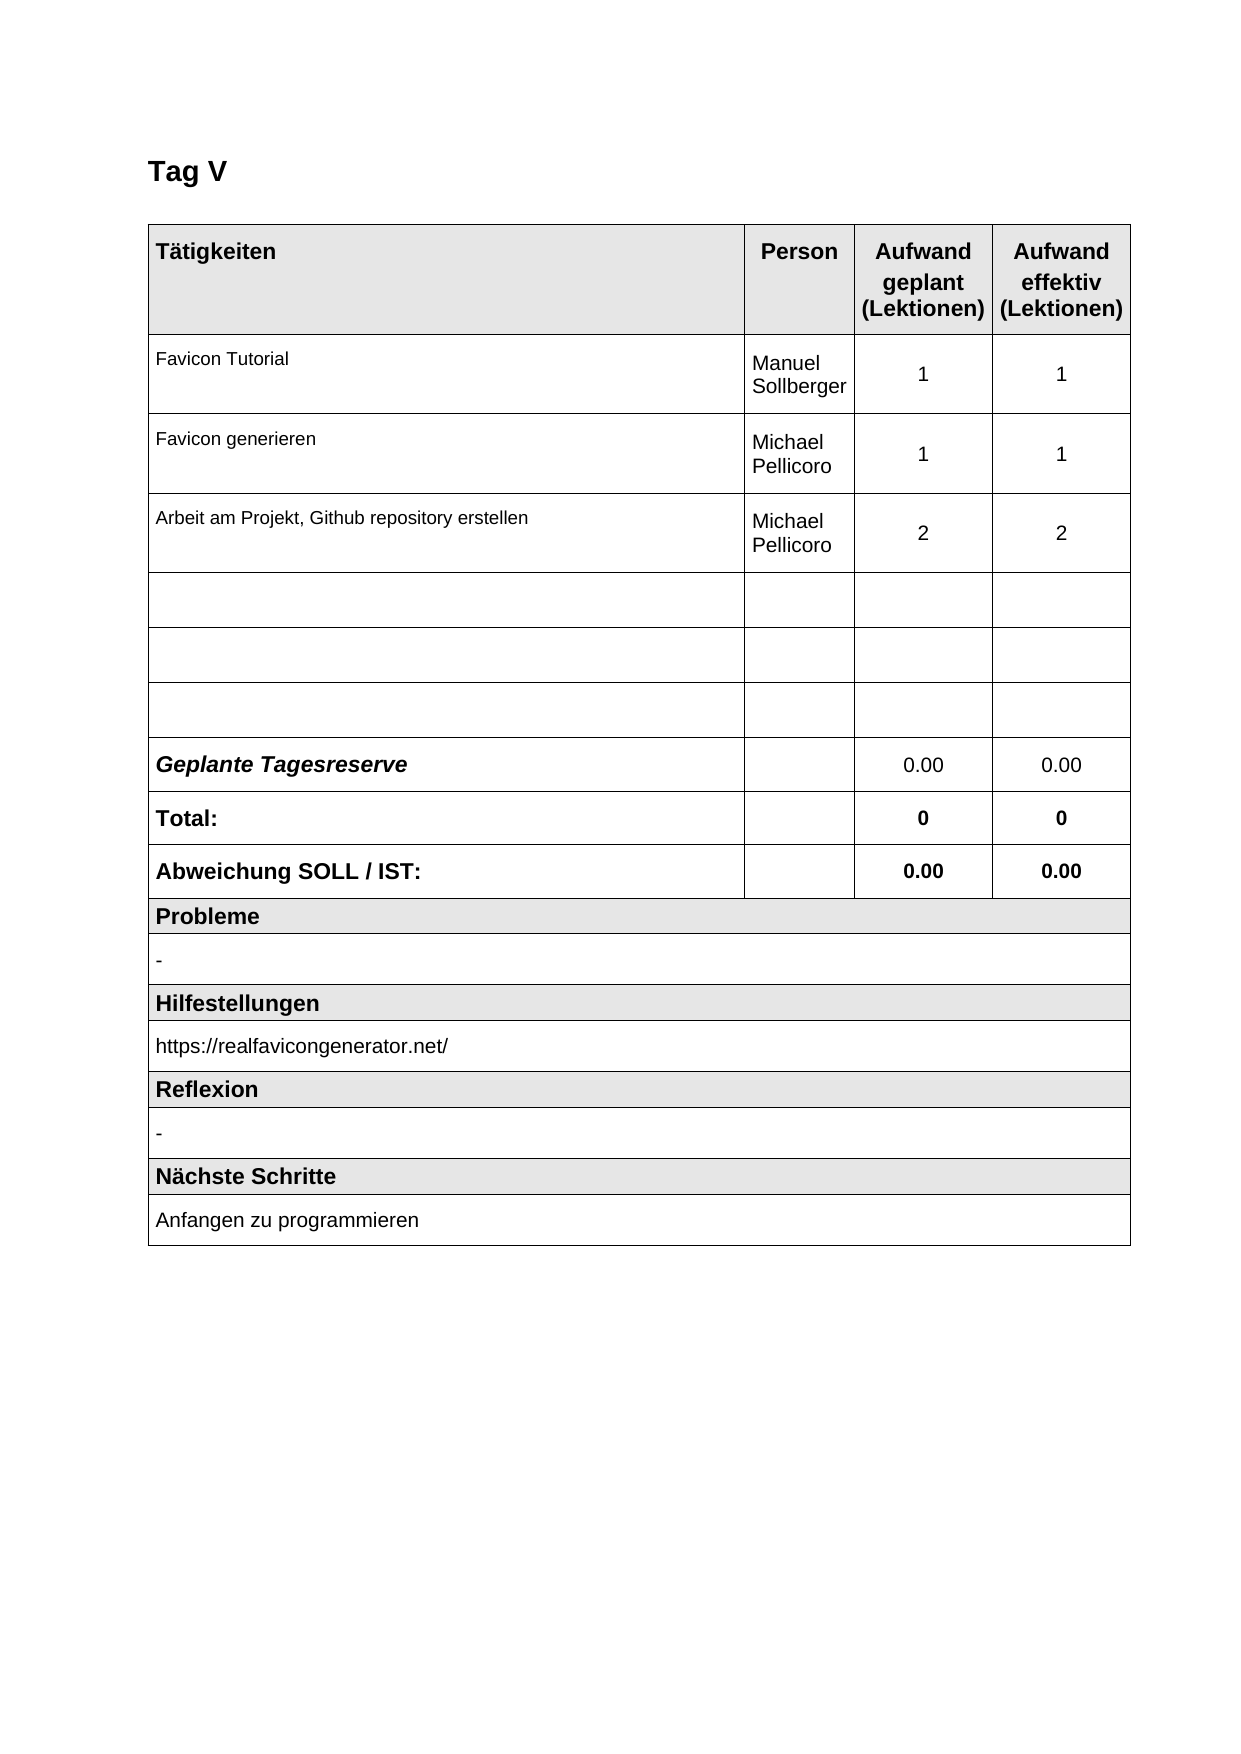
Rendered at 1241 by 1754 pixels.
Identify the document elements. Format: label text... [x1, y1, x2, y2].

table_cell [745, 738, 854, 791]
table_cell [149, 683, 744, 737]
table_header Tätigkeiten [149, 225, 744, 334]
table_cell - [149, 1108, 1130, 1158]
table_cell Probleme [149, 899, 1130, 933]
table_cell [745, 845, 854, 898]
table_header Aufwand geplant (Lektionen) [855, 225, 992, 334]
table_cell [745, 792, 854, 844]
table_cell [745, 573, 854, 627]
text Tag V [148, 154, 1093, 187]
table_cell 1 [993, 335, 1130, 413]
table_cell [993, 628, 1130, 682]
table_cell 4.00 [855, 792, 992, 844]
table_cell [149, 628, 744, 682]
table_cell [745, 628, 854, 682]
table_cell - [149, 934, 1130, 984]
table_cell [855, 573, 992, 627]
table_cell [993, 683, 1130, 737]
table_header Aufwand effektiv (Lektionen) [993, 225, 1130, 334]
table_cell Michael Pellicoro [745, 414, 854, 492]
table_cell 1 [855, 414, 992, 492]
table_cell Manuel Sollberger [745, 335, 854, 413]
table_cell [855, 628, 992, 682]
table_cell Michael Pellicoro [745, 494, 854, 572]
table_cell Abweichung SOLL / IST: [149, 845, 744, 898]
table_cell [993, 573, 1130, 627]
table_cell Reflexion [149, 1072, 1130, 1107]
table_cell 0.00 [993, 845, 1130, 898]
table_cell [149, 573, 744, 627]
table_cell Nächste Schritte [149, 1159, 1130, 1194]
table_cell https://realfavicongenerator.net/ [149, 1021, 1130, 1071]
table_header Person [745, 225, 854, 334]
table_cell 0.00 [993, 738, 1130, 791]
table_cell 1 [855, 335, 992, 413]
table_cell [745, 683, 854, 737]
table_cell Anfangen zu programmieren [149, 1195, 1130, 1245]
table_cell 2 [855, 494, 992, 572]
table_cell Favicon generieren [149, 414, 744, 492]
table_cell 0.00 [855, 738, 992, 791]
table_cell 0.00 [855, 845, 992, 898]
table_cell Total: [149, 792, 744, 844]
table_cell Hilfestellungen [149, 985, 1130, 1020]
table_cell 2 [993, 494, 1130, 572]
table_cell Geplante Tagesreserve [149, 738, 744, 791]
table_cell Favicon Tutorial [149, 335, 744, 413]
table_cell 1 [993, 414, 1130, 492]
table_cell Arbeit am Projekt, Github repository erstellen [149, 494, 744, 572]
table_cell 4.00 [993, 792, 1130, 844]
table_cell [855, 683, 992, 737]
